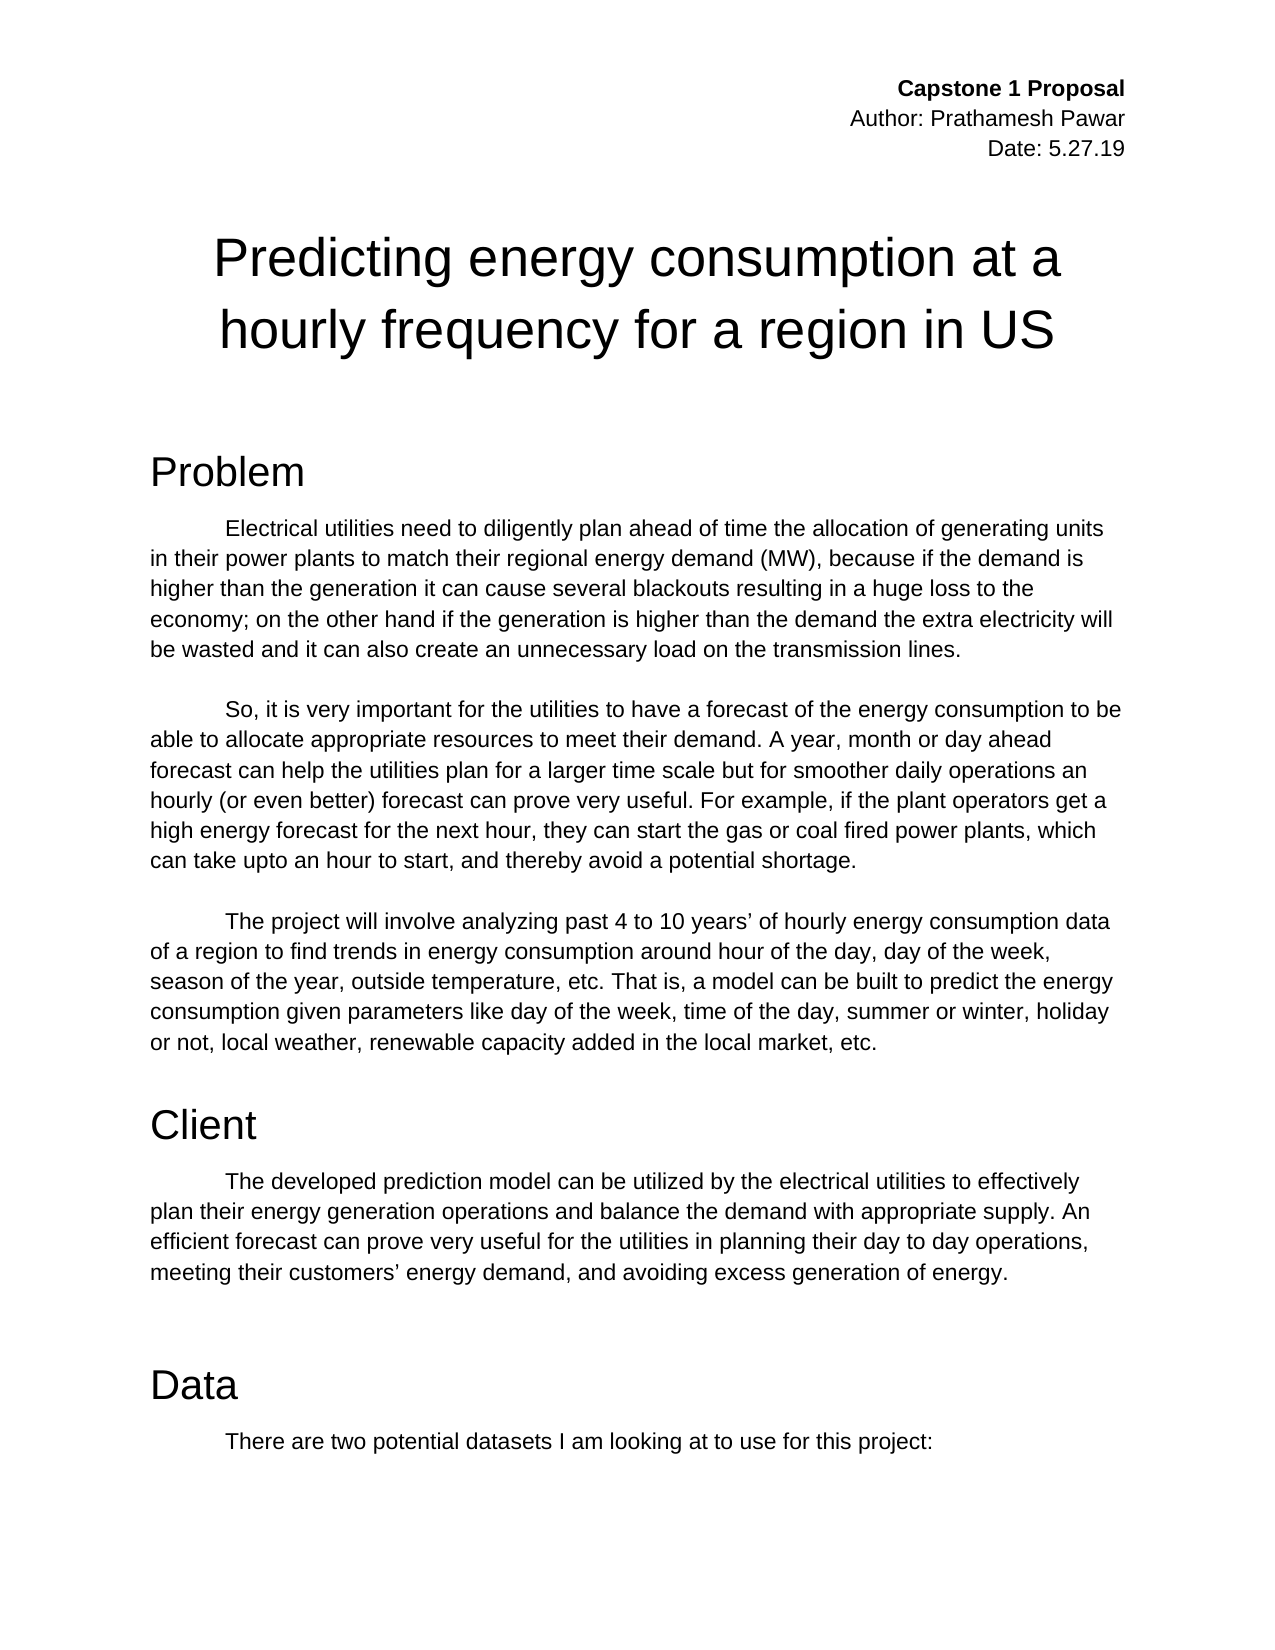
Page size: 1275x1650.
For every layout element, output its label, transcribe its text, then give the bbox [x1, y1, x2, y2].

text The developed prediction model can be utilized by the electrical utilities to effectively plan their energy generation operations and balance the demand with appropriate supply. An efficient forecast can prove very useful for the utilities in planning their day to day operations, meeting their customers’ energy demand, and avoiding excess generation of energy. [150, 1168, 1125, 1285]
subtitle Client [150, 1100, 1125, 1148]
text So, it is very important for the utilities to have a forecast of the energy consumption to be able to allocate appropriate resources to meet their demand. A year, month or day ahead forecast can help the utilities plan for a larger time scale but for smoother daily operations an hourly (or even better) forecast can prove very useful. For example, if the plant operators get a high energy forecast for the next hour, they can start the gas or coal fired power plants, which can take upto an hour to start, and thereby avoid a potential shortage. [150, 696, 1125, 873]
subtitle Data [150, 1361, 1125, 1408]
text There are two potential datasets I am looking at to use for this project: [150, 1428, 1125, 1454]
subtitle Problem [150, 447, 1125, 495]
text Electrical utilities need to diligently plan ahead of time the allocation of generating units in their power plants to match their regional energy demand (MW), because if the demand is higher than the generation it can cause several blackouts resulting in a huge loss to the economy; on the other hand if the generation is higher than the demand the extra electricity will be wasted and it can also create an unnecessary load on the transmission lines. [150, 515, 1125, 662]
text The project will involve analyzing past 4 to 10 years’ of hourly energy consumption data of a region to find trends in energy consumption around hour of the day, day of the week, season of the year, outside temperature, etc. That is, a model can be built to predict the energy consumption given parameters like day of the week, time of the day, summer or winter, holiday or not, local weather, renewable capacity added in the local market, etc. [150, 908, 1125, 1055]
title Predicting energy consumption at a hourly frequency for a region in US [150, 226, 1125, 360]
